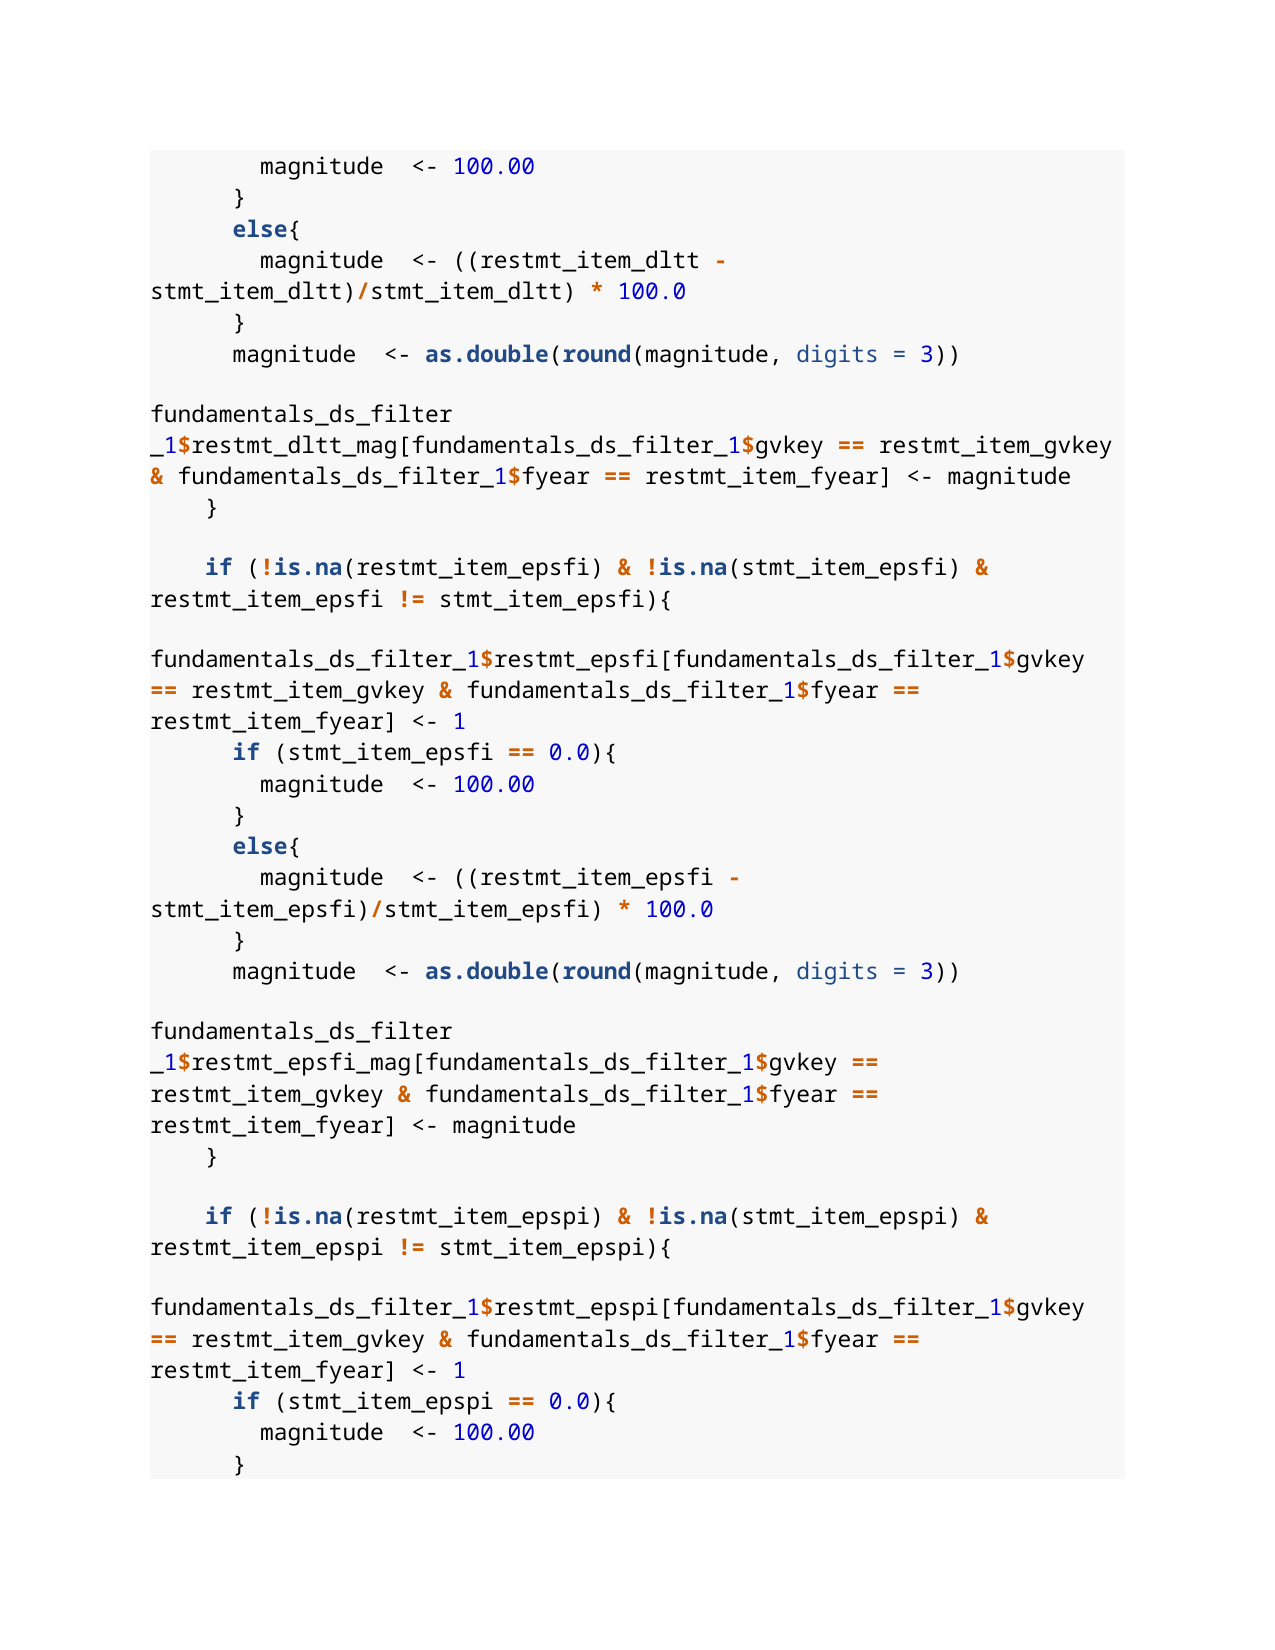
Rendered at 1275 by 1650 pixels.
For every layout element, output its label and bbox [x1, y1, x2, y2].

text [150, 150, 1125, 1479]
